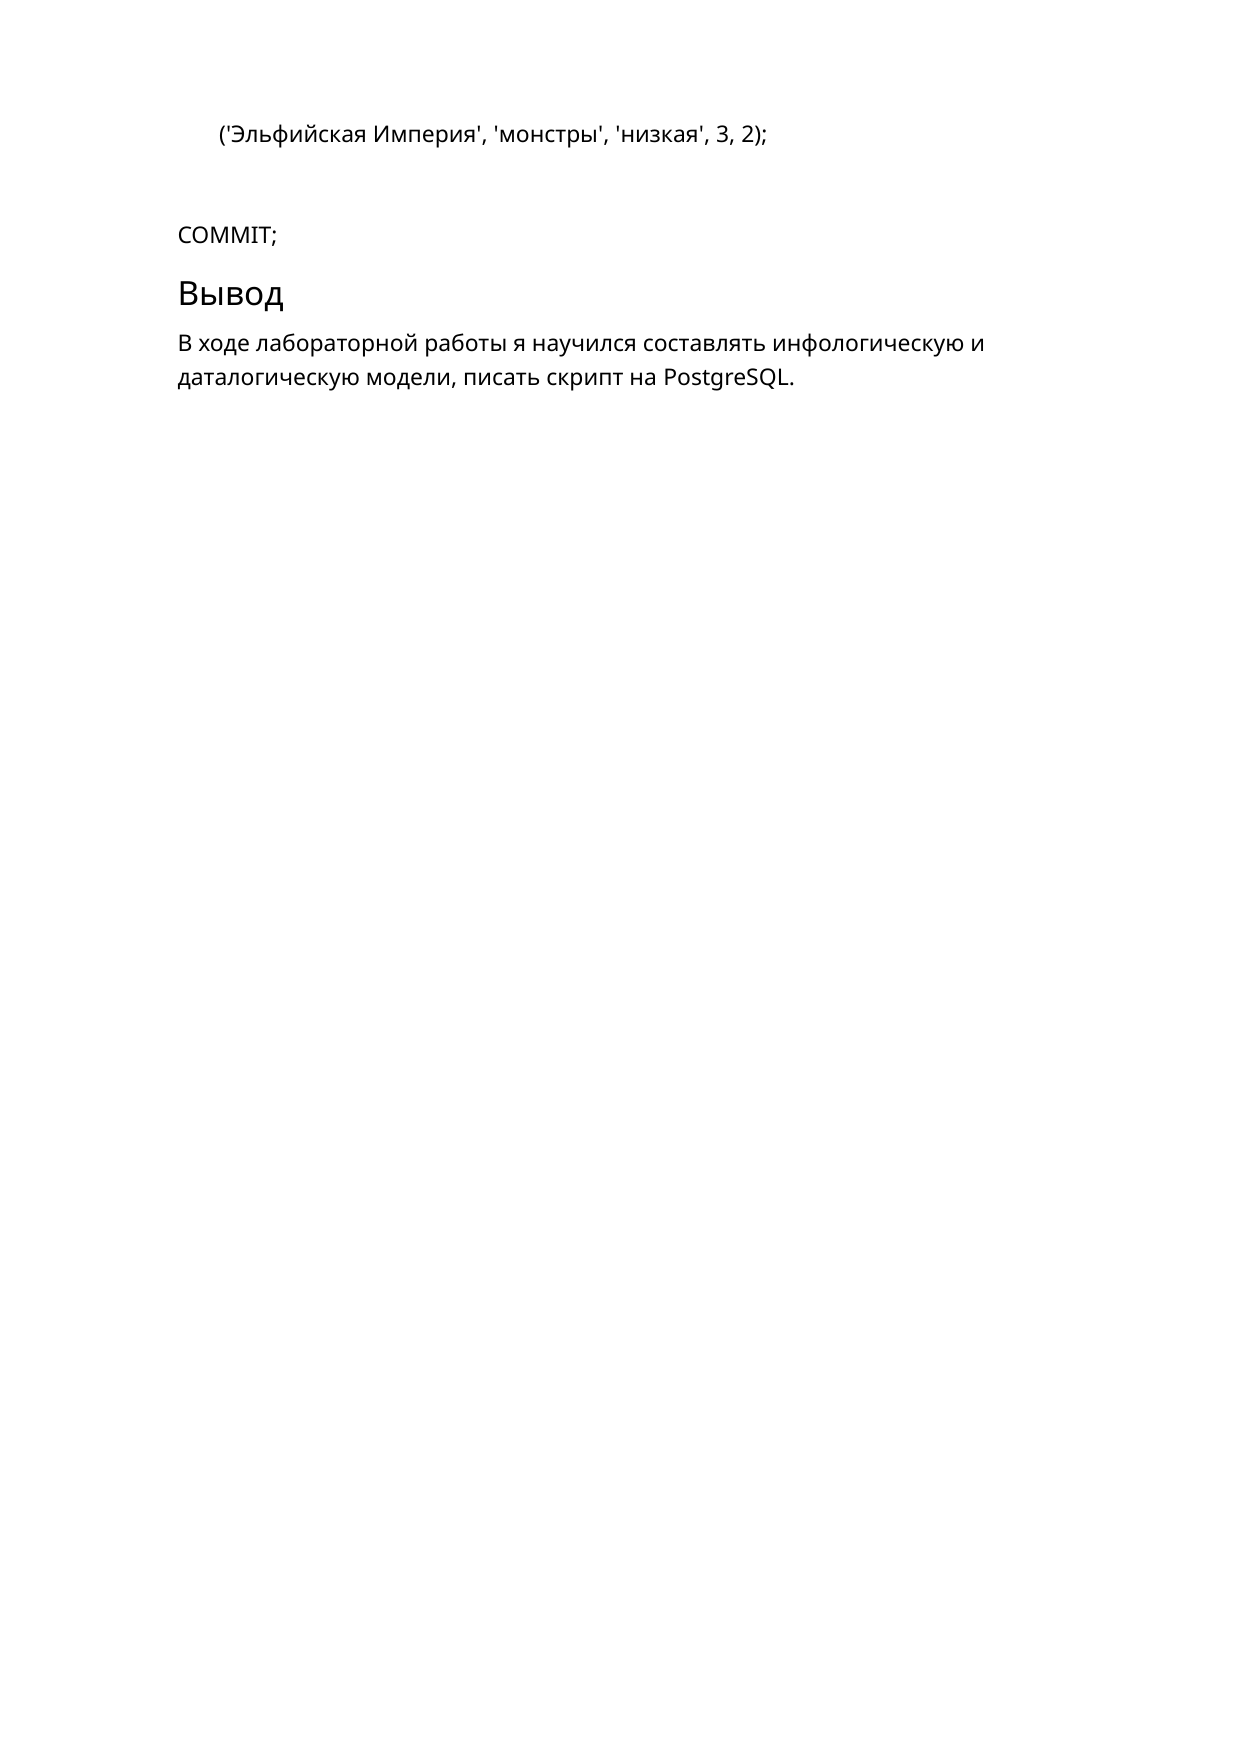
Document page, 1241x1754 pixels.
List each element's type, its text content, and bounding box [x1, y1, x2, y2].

text COMMIT; [177, 219, 1152, 250]
text ('Эльфийская Империя', 'монстры', 'низкая', 3, 2); [177, 118, 1152, 149]
text В ходе лабораторной работы я научился составлять инфологическую и даталогическую модели, писать скрипт на PostgreSQL. [177, 327, 1152, 392]
subtitle Вывод [177, 269, 1152, 315]
